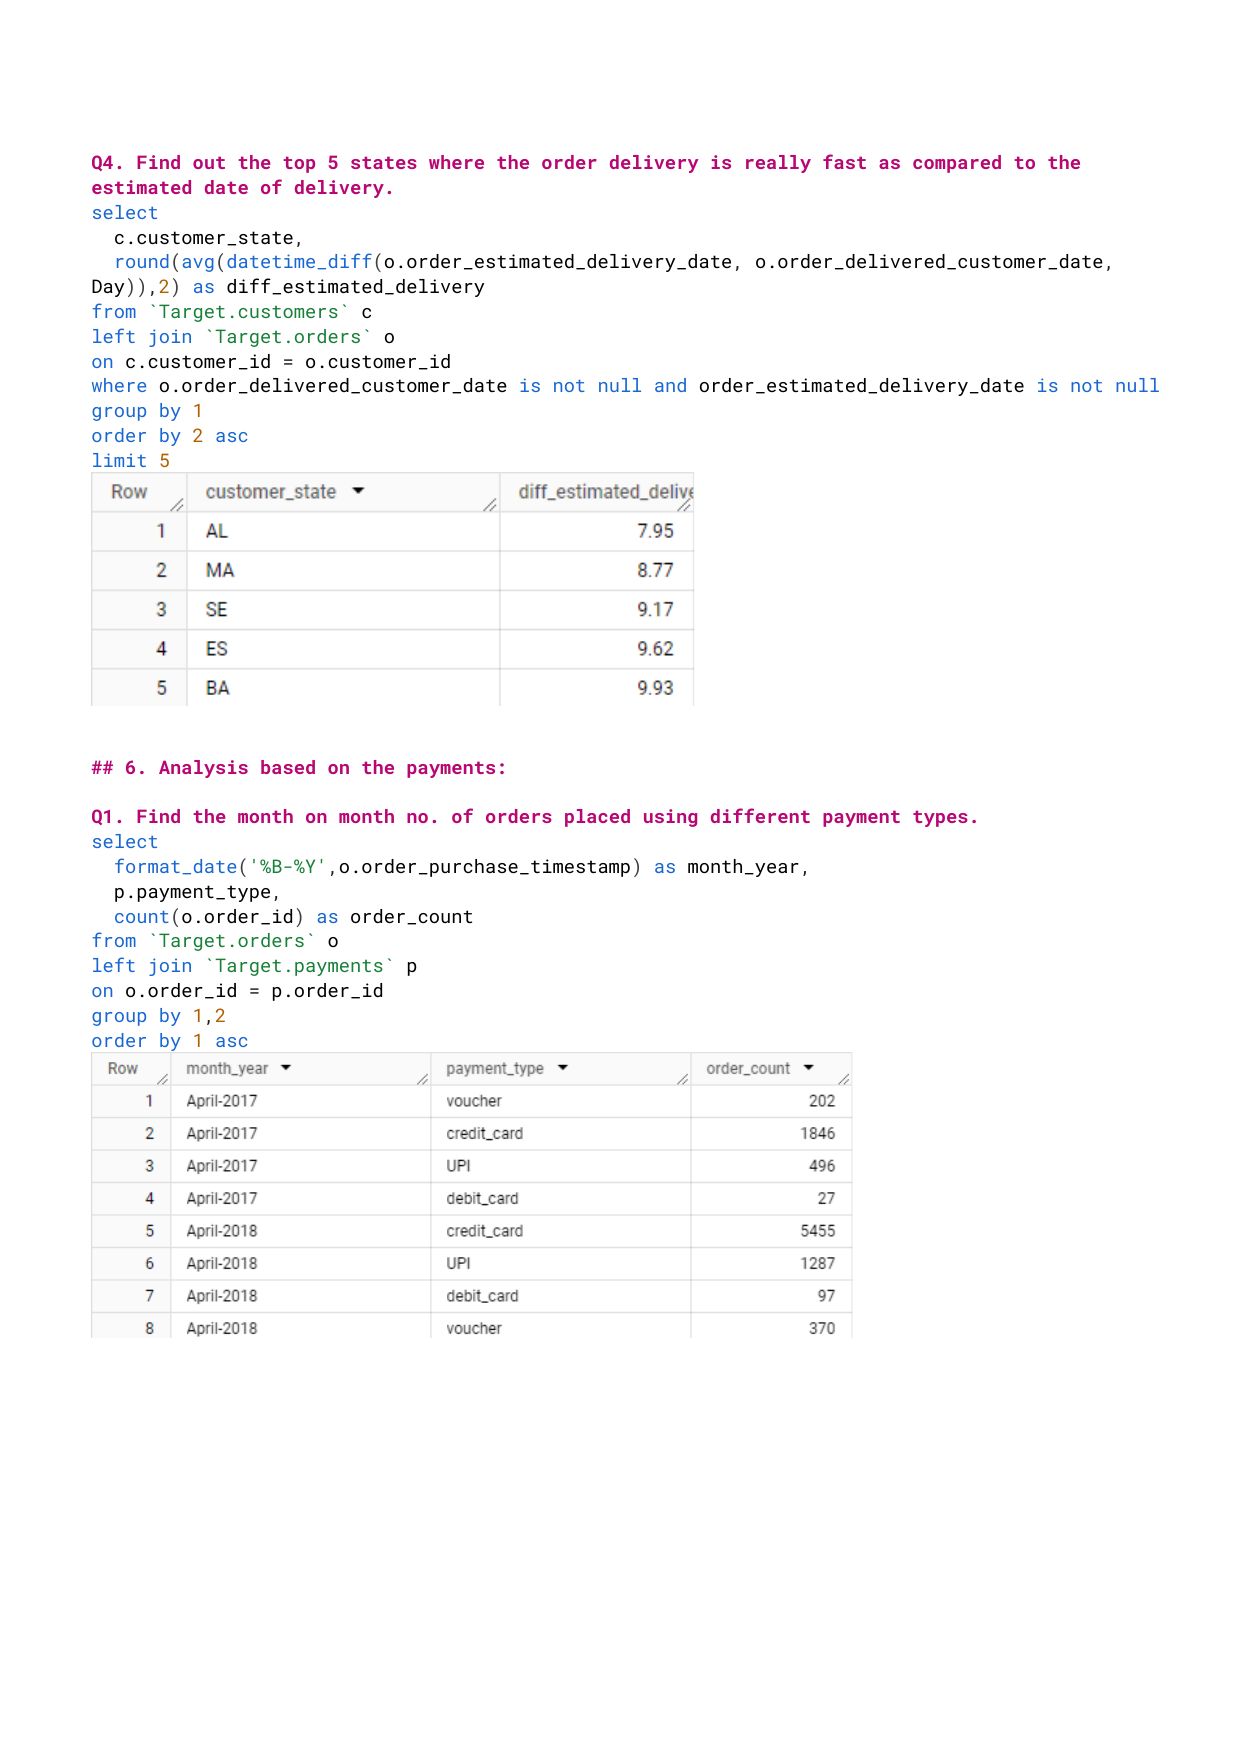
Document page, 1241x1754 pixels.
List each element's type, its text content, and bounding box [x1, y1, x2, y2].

text format_date('%B-%Y',o.order_purchase_timestamp) as month_year, [91, 854, 1168, 879]
text on o.order_id = p.order_id [91, 978, 1168, 1003]
text on c.customer_id = o.customer_id [91, 348, 1168, 373]
text from `Target.orders` o [91, 928, 1168, 953]
text from `Target.customers` c [91, 299, 1168, 323]
text Q1. Find the month on month no. of orders placed using different payment types. [91, 804, 1168, 829]
text order by 1 asc [91, 1027, 1168, 1052]
text group by 1 [91, 398, 1168, 423]
text left join `Target.payments` p [91, 953, 1168, 978]
picture [91, 472, 695, 706]
text limit 5 [91, 447, 1168, 472]
text c.customer_state, [91, 224, 1168, 249]
text count(o.order_id) as order_count [91, 903, 1168, 928]
text select [91, 199, 1168, 224]
text ## 6. Analysis based on the payments: [91, 755, 1168, 779]
picture [91, 1052, 853, 1338]
text order by 2 asc [91, 423, 1168, 447]
text p.payment_type, [91, 879, 1168, 903]
text Q4. Find out the top 5 states where the order delivery is really fast as compared to the estimated date of delivery. [91, 150, 1168, 199]
text left join `Target.orders` o [91, 323, 1168, 348]
text group by 1,2 [91, 1003, 1168, 1027]
text select [91, 829, 1168, 854]
text where o.order_delivered_customer_date is not null and order_estimated_delivery_date is not null [91, 373, 1168, 398]
text round(avg(datetime_diff(o.order_estimated_delivery_date, o.order_delivered_customer_date, Day)),2) as diff_estimated_delivery [91, 249, 1168, 299]
